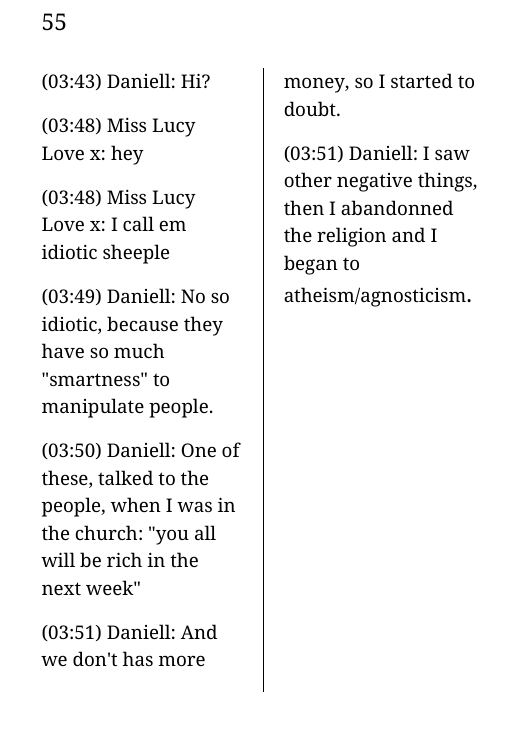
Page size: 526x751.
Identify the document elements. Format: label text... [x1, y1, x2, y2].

text (03:49) Daniell: No so idiotic, because they have so much "smartness" to manipulate people. [41, 283, 242, 419]
text (03:50) Daniell: One of these, talked to the people, when I was in the church: "you all will be rich in the next week" [41, 438, 242, 601]
text (03:51) Daniell: And we don't has more money, so I started to doubt. [41, 619, 242, 672]
text (03:48) Miss Lucy Love x: hey [41, 113, 242, 166]
text (03:51) Daniell: And we don't has more money, so I started to doubt. [283, 68, 484, 121]
text (03:43) Daniell: Hi? [41, 68, 242, 94]
text (03:51) Daniell: I saw other negative things, then I abandonned the religion and I began to atheism/agnosticism. [283, 140, 484, 309]
text (03:48) Miss Lucy Love x: I call em idiotic sheeple [41, 184, 242, 265]
